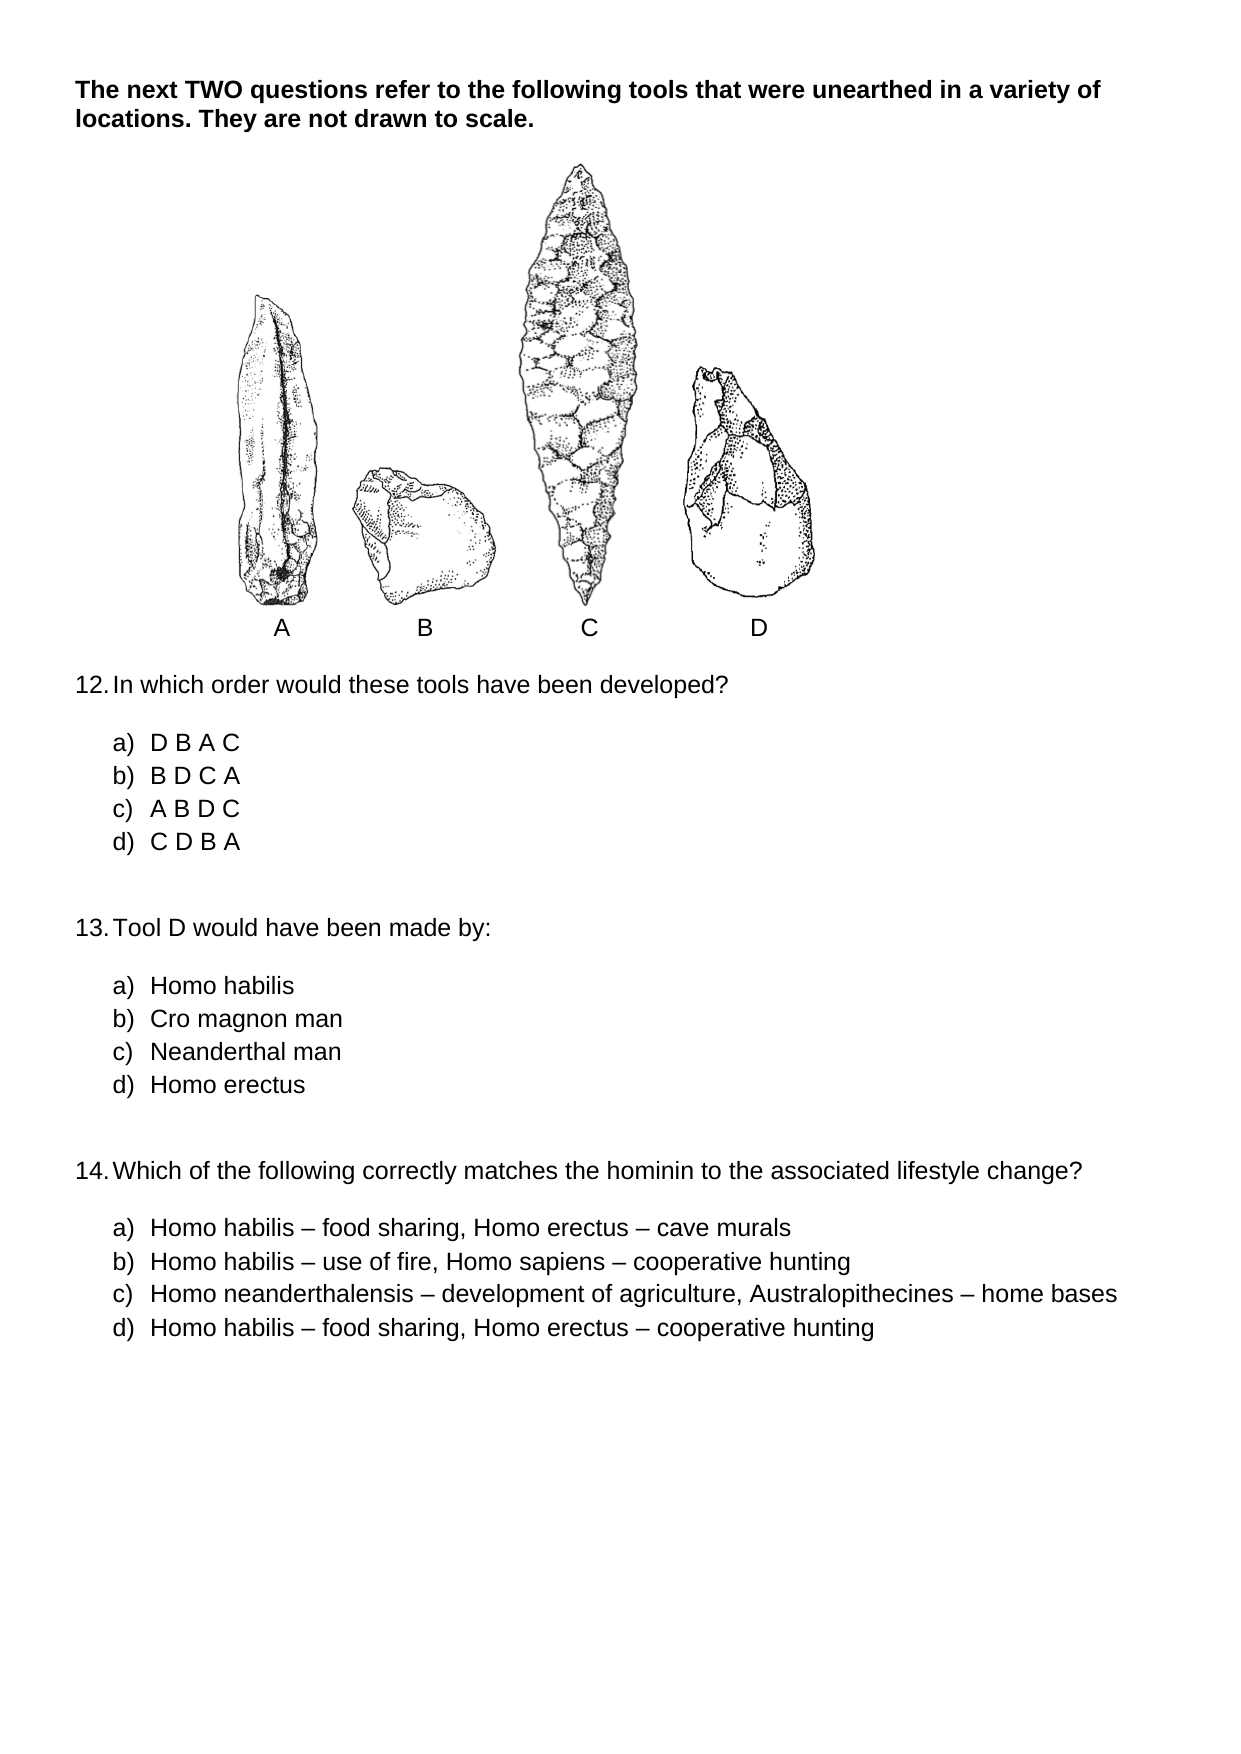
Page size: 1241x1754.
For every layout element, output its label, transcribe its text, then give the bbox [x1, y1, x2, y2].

list D B A C [112, 728, 1165, 757]
list Homo habilis – use of fire, Homo sapiens – cooperative hunting [112, 1246, 1165, 1275]
list In which order would these tools have been developed? [75, 670, 1165, 699]
list Neanderthal man [112, 1037, 1165, 1065]
list Homo habilis – food sharing, Homo erectus – cave murals [112, 1213, 1165, 1242]
list A B D C [112, 794, 1165, 823]
picture [225, 287, 324, 613]
list Homo neanderthalensis – development of agriculture, Australopithecines – home bases [112, 1279, 1165, 1308]
list Cro magnon man [112, 1004, 1165, 1032]
picture [513, 161, 645, 613]
list Homo habilis – food sharing, Homo erectus – cooperative hunting [112, 1312, 1165, 1341]
picture [658, 353, 837, 613]
list Tool D would have been made by: [75, 913, 1165, 942]
text The next TWO questions refer to the following tools that were unearthed in a variety of locations. They are not drawn to scale. [75, 75, 1165, 132]
list Homo erectus [112, 1070, 1165, 1098]
text A B C D [75, 613, 1165, 642]
picture [337, 455, 507, 613]
list B D C A [112, 761, 1165, 789]
list Which of the following correctly matches the hominin to the associated lifestyle change? [75, 1156, 1165, 1185]
list C D B A [112, 827, 1165, 856]
list Homo habilis [112, 971, 1165, 999]
